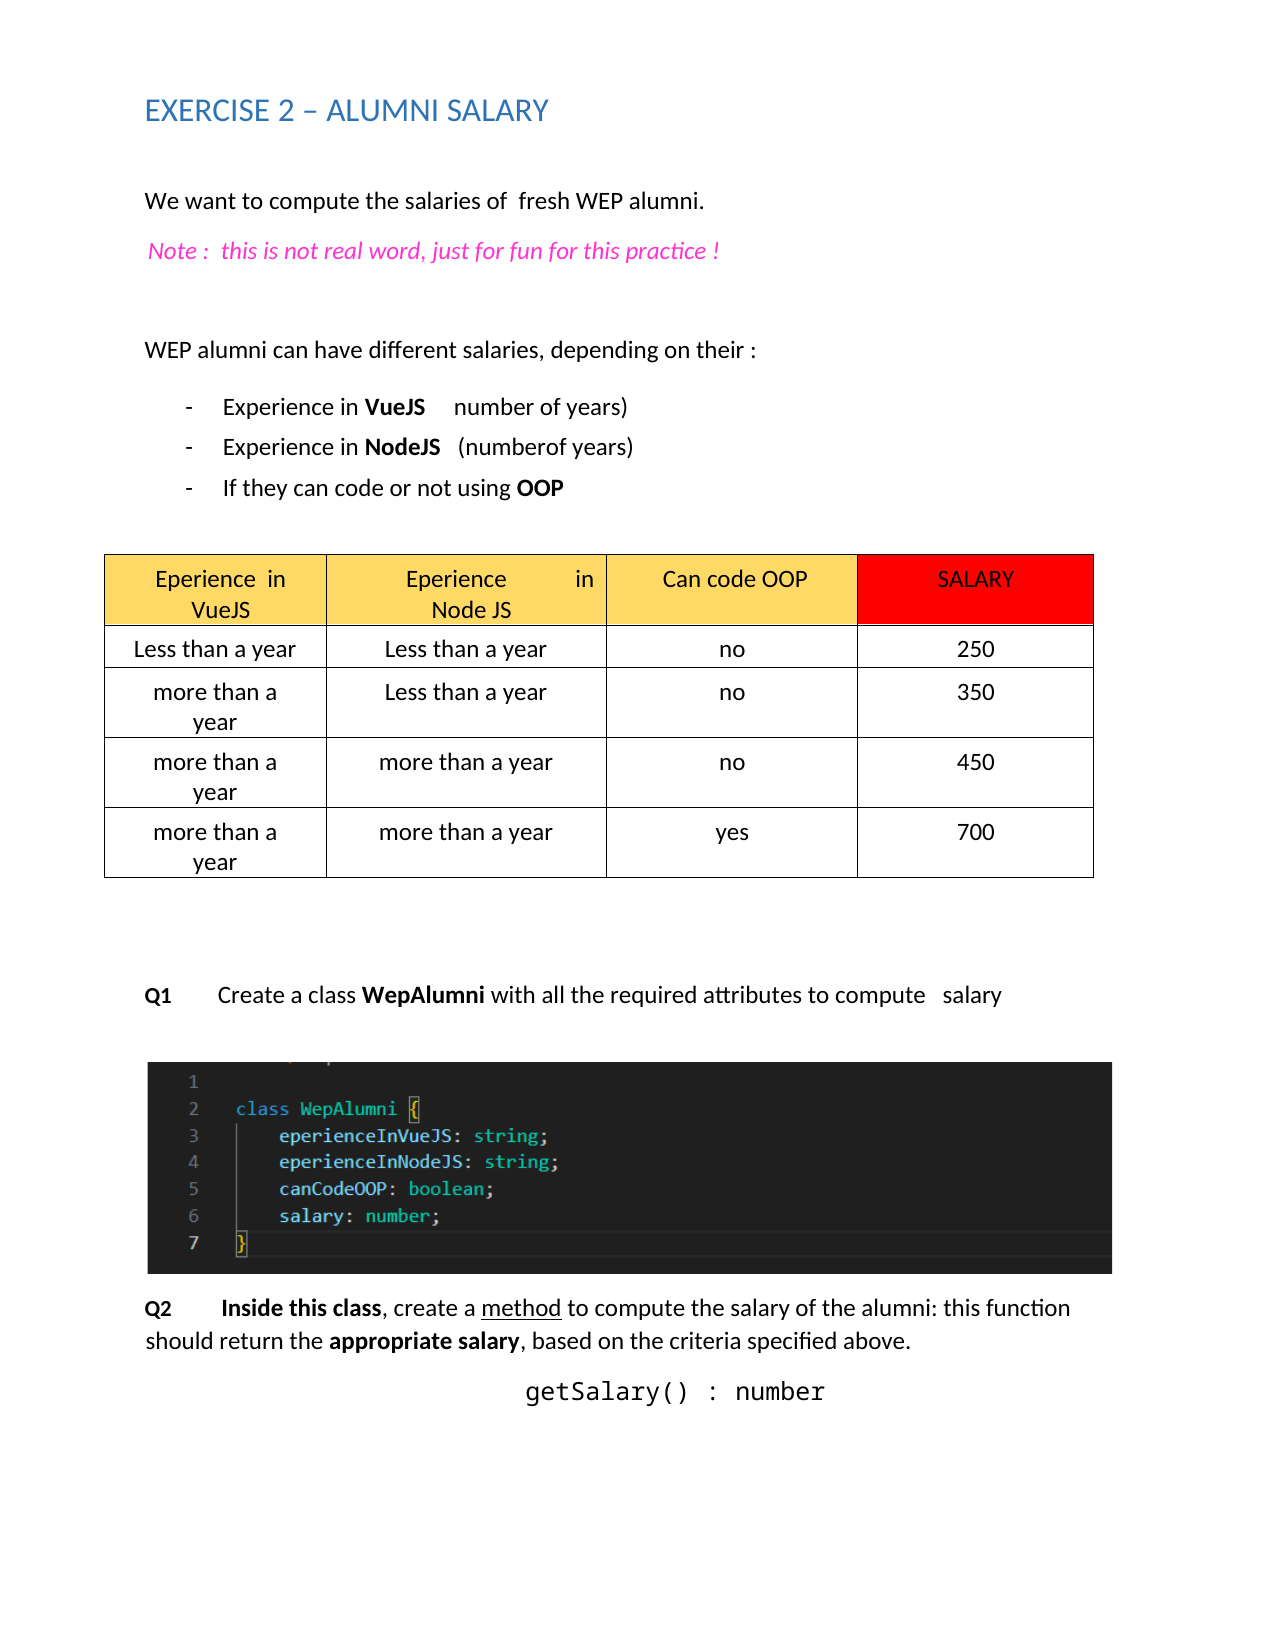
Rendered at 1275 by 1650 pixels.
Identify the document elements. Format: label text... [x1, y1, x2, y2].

picture [147, 1062, 1113, 1274]
table_cell more than a year [327, 808, 606, 877]
text Q2 Inside this class, create a method to compute the salary of the alumni: this function should return the appropriate salary, based on the criteria specified above. [144, 1293, 1110, 1356]
table_cell Less than a year [327, 626, 606, 667]
list If they can code or not using OOP [185, 472, 1110, 502]
table_header Can code OOP [607, 555, 857, 624]
table_cell more than a year [105, 668, 326, 737]
table_cell no [607, 626, 857, 667]
table_cell 700 [858, 808, 1093, 877]
text getSalary() : number [240, 1373, 1110, 1407]
table_cell no [607, 738, 857, 807]
text WEP alumni can have different salaries, depending on their : [144, 334, 1110, 364]
table_cell 250 [858, 626, 1093, 667]
table_header SALARY [858, 555, 1093, 624]
text Q1 Create a class WepAlumni with all the required attributes to compute salary [144, 979, 1110, 1010]
table_cell Less than a year [327, 668, 606, 737]
table_cell more than a year [105, 738, 326, 807]
table_cell yes [607, 808, 857, 877]
table_cell no [607, 668, 857, 737]
table_cell more than a year [105, 808, 326, 877]
table_header Eperience in VueJS [105, 555, 326, 624]
text Note : this is not real word, just for fun for this practice ! [148, 235, 1110, 265]
table_header Eperience in Node JS [327, 555, 606, 624]
list Experience in VueJS number of years) [185, 391, 1110, 422]
table_cell Less than a year [105, 626, 326, 667]
table_cell 350 [858, 668, 1093, 737]
table_cell 450 [858, 738, 1093, 807]
subtitle EXERCISE 2 – ALUMNI SALARY [144, 89, 1110, 130]
table_cell more than a year [327, 738, 606, 807]
text We want to compute the salaries of fresh WEP alumni. [144, 185, 1110, 216]
list Experience in NodeJS (numberof years) [185, 431, 1110, 462]
